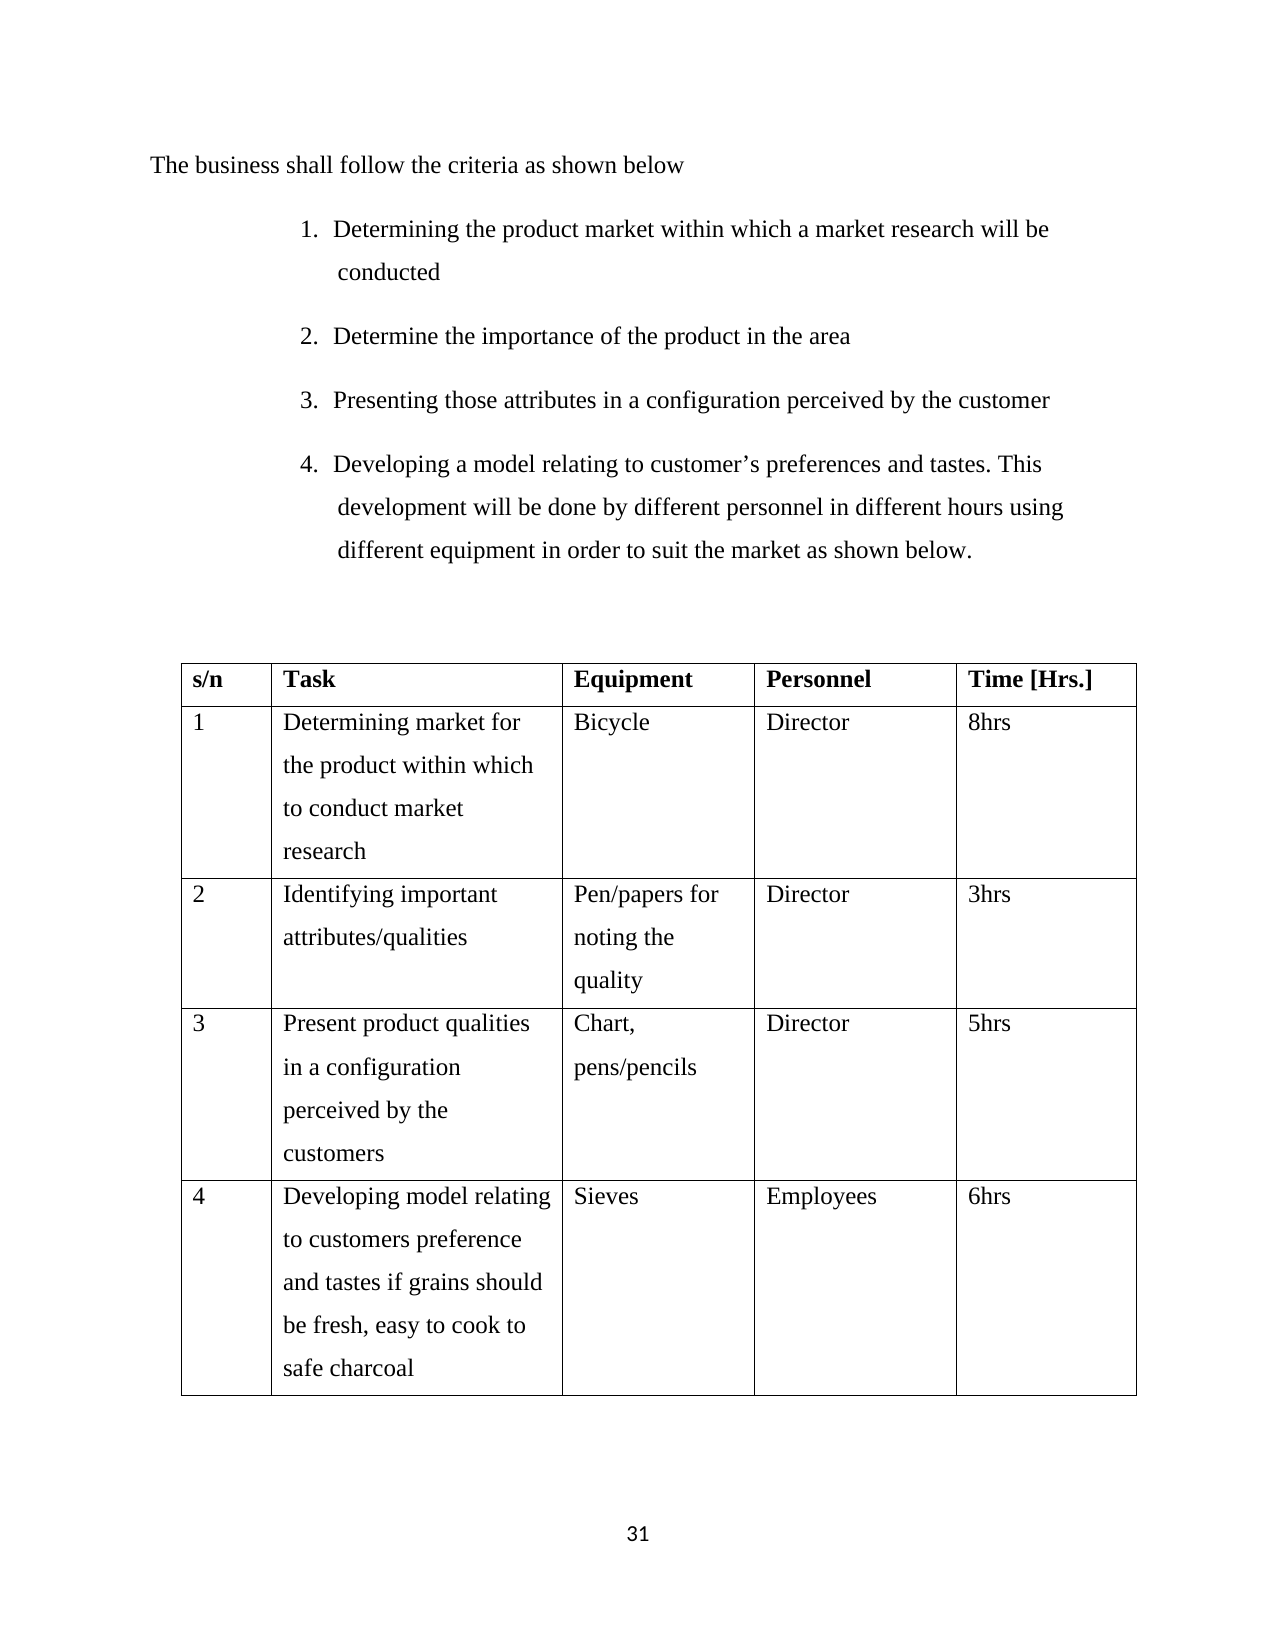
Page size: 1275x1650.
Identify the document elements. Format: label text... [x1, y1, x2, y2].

table_cell Employees [755, 1181, 956, 1395]
table_cell 2 [182, 879, 271, 1007]
table_cell Director [755, 879, 956, 1007]
table_header Equipment [563, 664, 754, 706]
table_header Personnel [755, 664, 956, 706]
text The business shall follow the criteria as shown below [150, 150, 1125, 179]
list Developing a model relating to customer’s preferences and tastes. This development will be done by different personnel in different hours using different equipment in order to suit the market as shown below. [300, 449, 1125, 564]
list Determining the product market within which a market research will be conducted [300, 214, 1125, 286]
table_cell 3 [182, 1009, 271, 1180]
table_cell Sieves [563, 1181, 754, 1395]
table_header s/n [182, 664, 271, 706]
table_cell 4 [182, 1181, 271, 1395]
table_cell 6hrs [957, 1181, 1136, 1395]
table_cell Director [755, 707, 956, 878]
table_cell 5hrs [957, 1009, 1136, 1180]
table_cell Pen/papers for noting the quality [563, 879, 754, 1007]
table_cell Developing model relating to customers preference and tastes if grains should be fresh, easy to cook to safe charcoal [272, 1181, 562, 1395]
list Determine the importance of the product in the area [300, 321, 1125, 350]
table_cell Chart, pens/pencils [563, 1009, 754, 1180]
table_cell 8hrs [957, 707, 1136, 878]
table_cell 3hrs [957, 879, 1136, 1007]
table_cell Determining market for the product within which to conduct market research [272, 707, 562, 878]
table_cell 1 [182, 707, 271, 878]
table_header Time [Hrs.] [957, 664, 1136, 706]
table_cell Director [755, 1009, 956, 1180]
table_cell Identifying important attributes/qualities [272, 879, 562, 1007]
table_header Task [272, 664, 562, 706]
list Presenting those attributes in a configuration perceived by the customer [300, 385, 1125, 414]
table_cell Bicycle [563, 707, 754, 878]
table_cell Present product qualities in a configuration perceived by the customers [272, 1009, 562, 1180]
